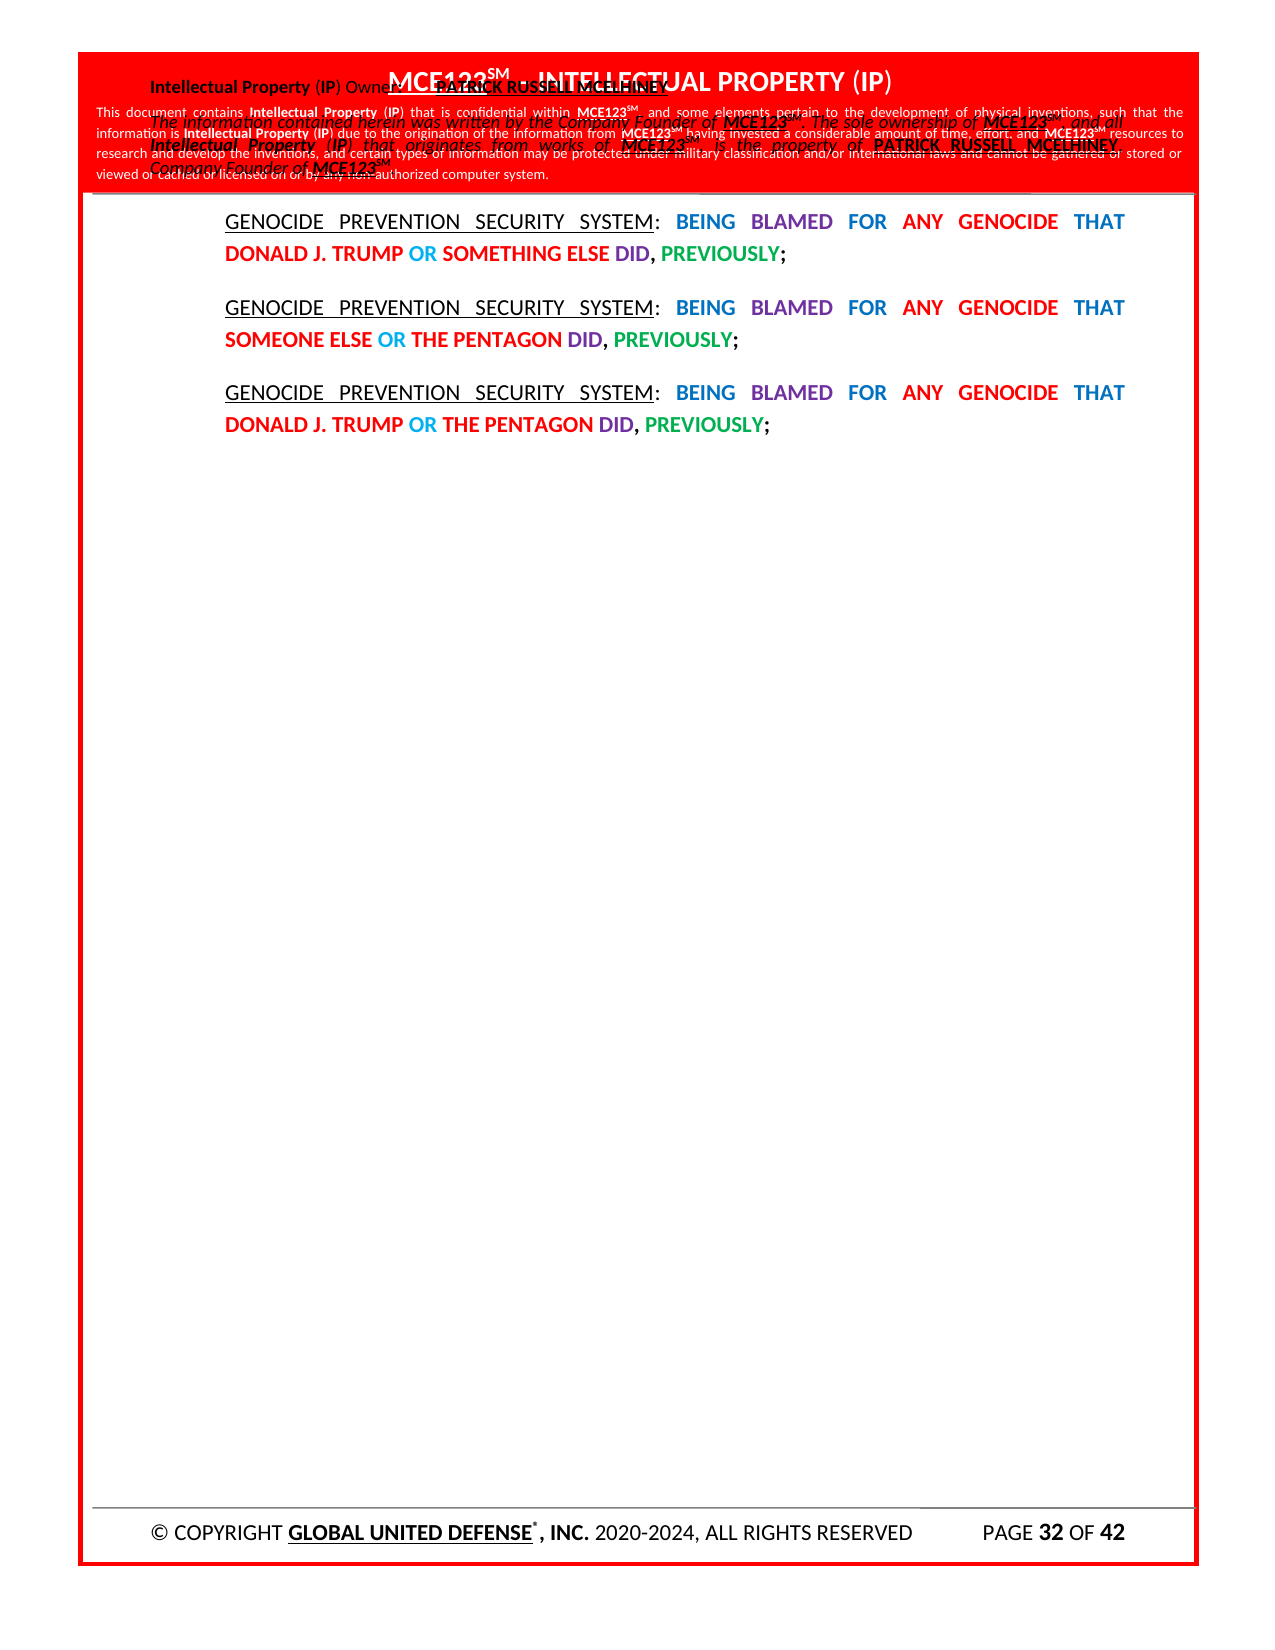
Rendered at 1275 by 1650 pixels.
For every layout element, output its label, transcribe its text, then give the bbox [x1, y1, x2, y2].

text GENOCIDE PREVENTION SECURITY SYSTEM: BEING BLAMED FOR ANY GENOCIDE THAT DONALD J. TRUMP OR THE PENTAGON DID, PREVIOUSLY; [225, 378, 1125, 438]
text GENOCIDE PREVENTION SECURITY SYSTEM: BEING BLAMED FOR ANY GENOCIDE THAT SOMEONE ELSE OR THE PENTAGON DID, PREVIOUSLY; [225, 293, 1125, 353]
text GENOCIDE PREVENTION SECURITY SYSTEM: BEING BLAMED FOR ANY GENOCIDE THAT DONALD J. TRUMP OR SOMETHING ELSE DID, PREVIOUSLY; [225, 207, 1125, 268]
